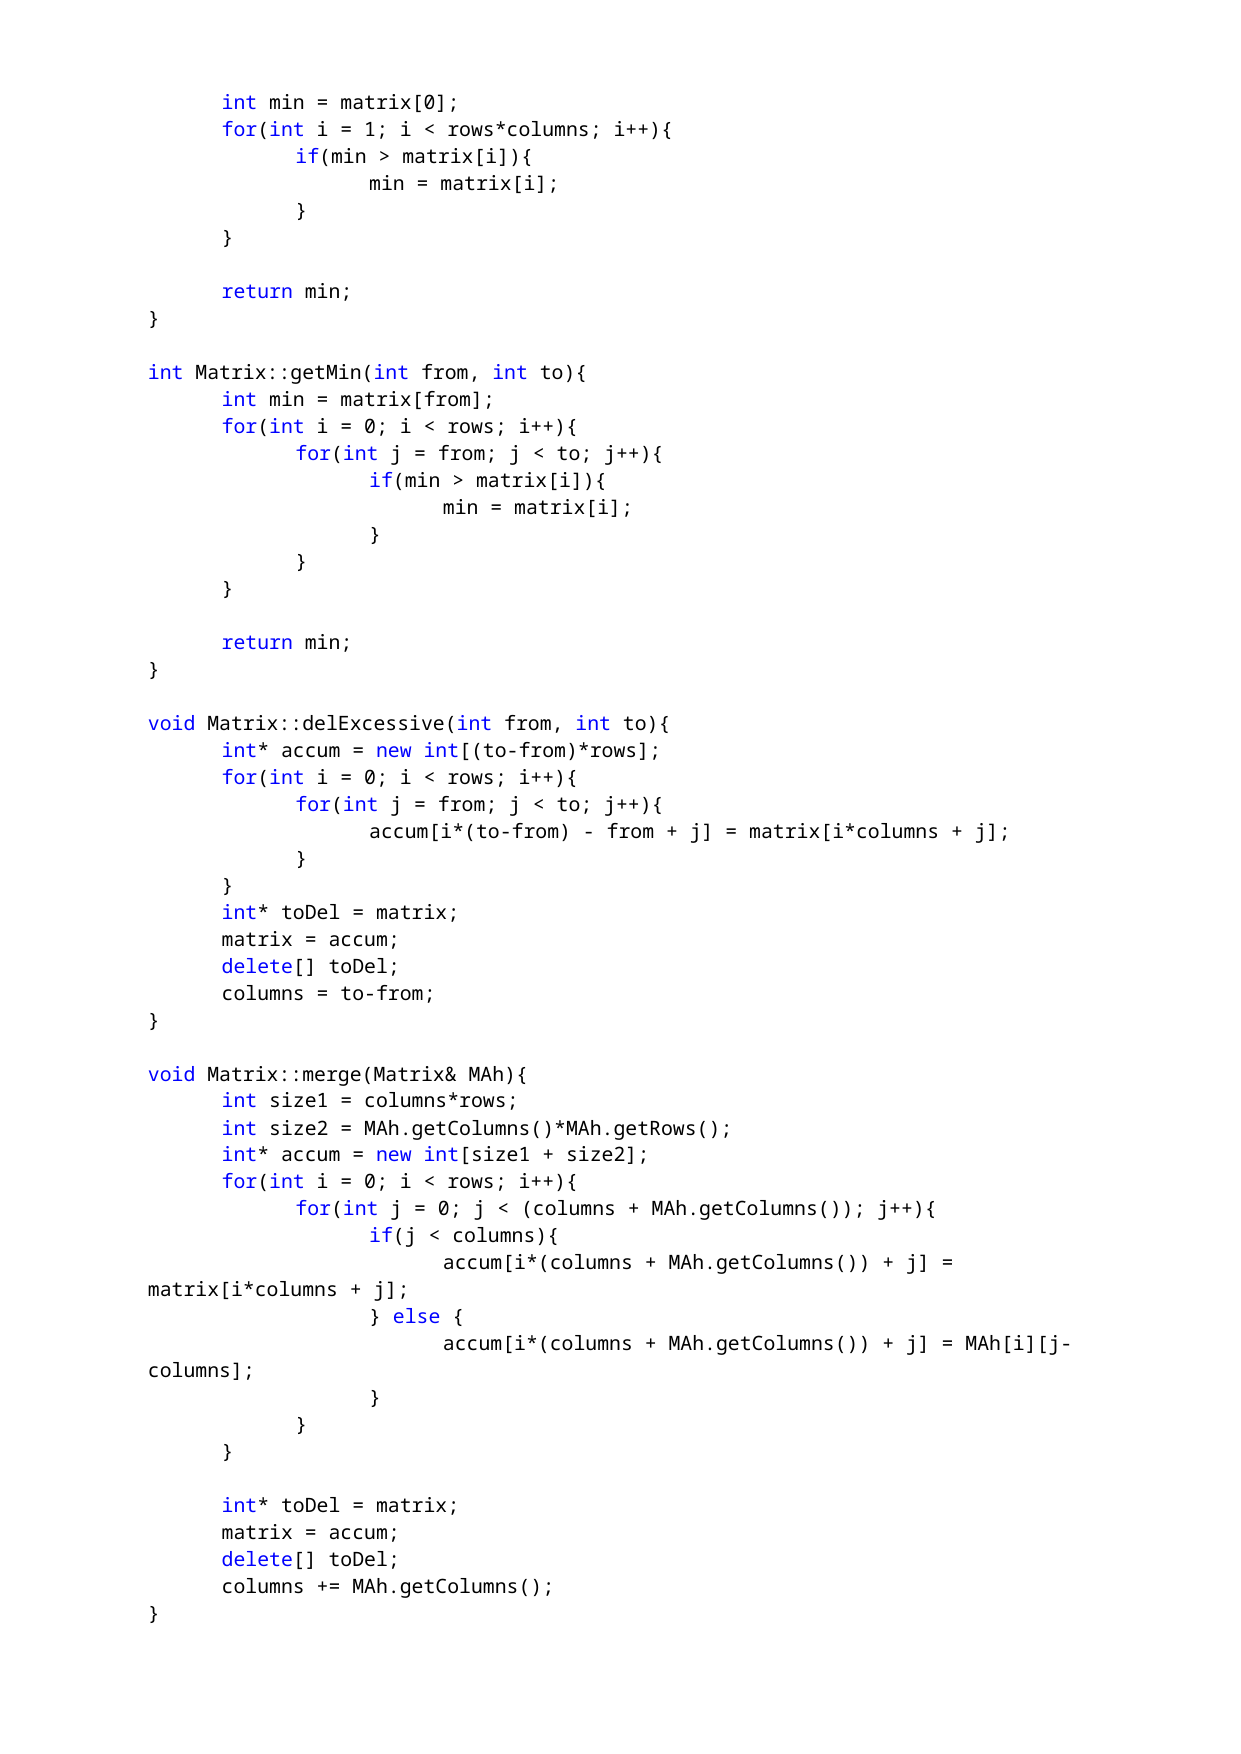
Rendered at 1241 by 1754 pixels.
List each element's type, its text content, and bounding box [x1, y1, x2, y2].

text columns += MAh.getColumns(); [148, 1572, 1152, 1599]
text for(int j = from; j < to; j++){ [148, 790, 1152, 817]
text return min; [148, 628, 1152, 655]
text accum[i*(columns + MAh.getColumns()) + j] = matrix[i*columns + j]; [148, 1249, 1152, 1303]
text matrix = accum; [148, 1518, 1152, 1545]
text matrix = accum; [148, 925, 1152, 952]
text min = matrix[i]; [148, 169, 1152, 196]
text } [148, 574, 1152, 601]
text if(min > matrix[i]){ [148, 466, 1152, 493]
text columns = to-from; [148, 979, 1152, 1006]
text int min = matrix[0]; [148, 88, 1152, 116]
text int* accum = new int[size1 + size2]; [148, 1141, 1152, 1168]
text if(j < columns){ [148, 1222, 1152, 1249]
text int* accum = new int[(to-from)*rows]; [148, 736, 1152, 763]
text void Matrix::merge(Matrix& MAh){ [148, 1060, 1152, 1087]
text } [148, 1006, 1152, 1033]
text return min; [148, 277, 1152, 304]
text } [148, 655, 1152, 682]
text int size1 = columns*rows; [148, 1087, 1152, 1114]
text int size2 = MAh.getColumns()*MAh.getRows(); [148, 1114, 1152, 1141]
text } [148, 520, 1152, 547]
text int min = matrix[from]; [148, 385, 1152, 412]
text } [148, 1411, 1152, 1437]
text int* toDel = matrix; [148, 1491, 1152, 1518]
text int Matrix::getMin(int from, int to){ [148, 358, 1152, 385]
text } [148, 1599, 1152, 1626]
text for(int j = from; j < to; j++){ [148, 439, 1152, 466]
text min = matrix[i]; [148, 493, 1152, 520]
text for(int i = 0; i < rows; i++){ [148, 763, 1152, 790]
text delete[] toDel; [148, 1545, 1152, 1572]
text } [148, 547, 1152, 574]
text for(int i = 1; i < rows*columns; i++){ [148, 116, 1152, 142]
text } [148, 844, 1152, 871]
text delete[] toDel; [148, 952, 1152, 979]
text } [148, 223, 1152, 250]
text } [148, 871, 1152, 898]
text int* toDel = matrix; [148, 898, 1152, 925]
text accum[i*(to-from) - from + j] = matrix[i*columns + j]; [148, 817, 1152, 844]
text for(int i = 0; i < rows; i++){ [148, 412, 1152, 439]
text } [148, 1383, 1152, 1411]
text } [148, 1437, 1152, 1464]
text for(int j = 0; j < (columns + MAh.getColumns()); j++){ [148, 1195, 1152, 1222]
text void Matrix::delExcessive(int from, int to){ [148, 709, 1152, 736]
text if(min > matrix[i]){ [148, 142, 1152, 169]
text } [148, 196, 1152, 223]
text } [148, 304, 1152, 331]
text } else { [148, 1303, 1152, 1329]
text accum[i*(columns + MAh.getColumns()) + j] = MAh[i][j-columns]; [148, 1329, 1152, 1383]
text for(int i = 0; i < rows; i++){ [148, 1168, 1152, 1195]
